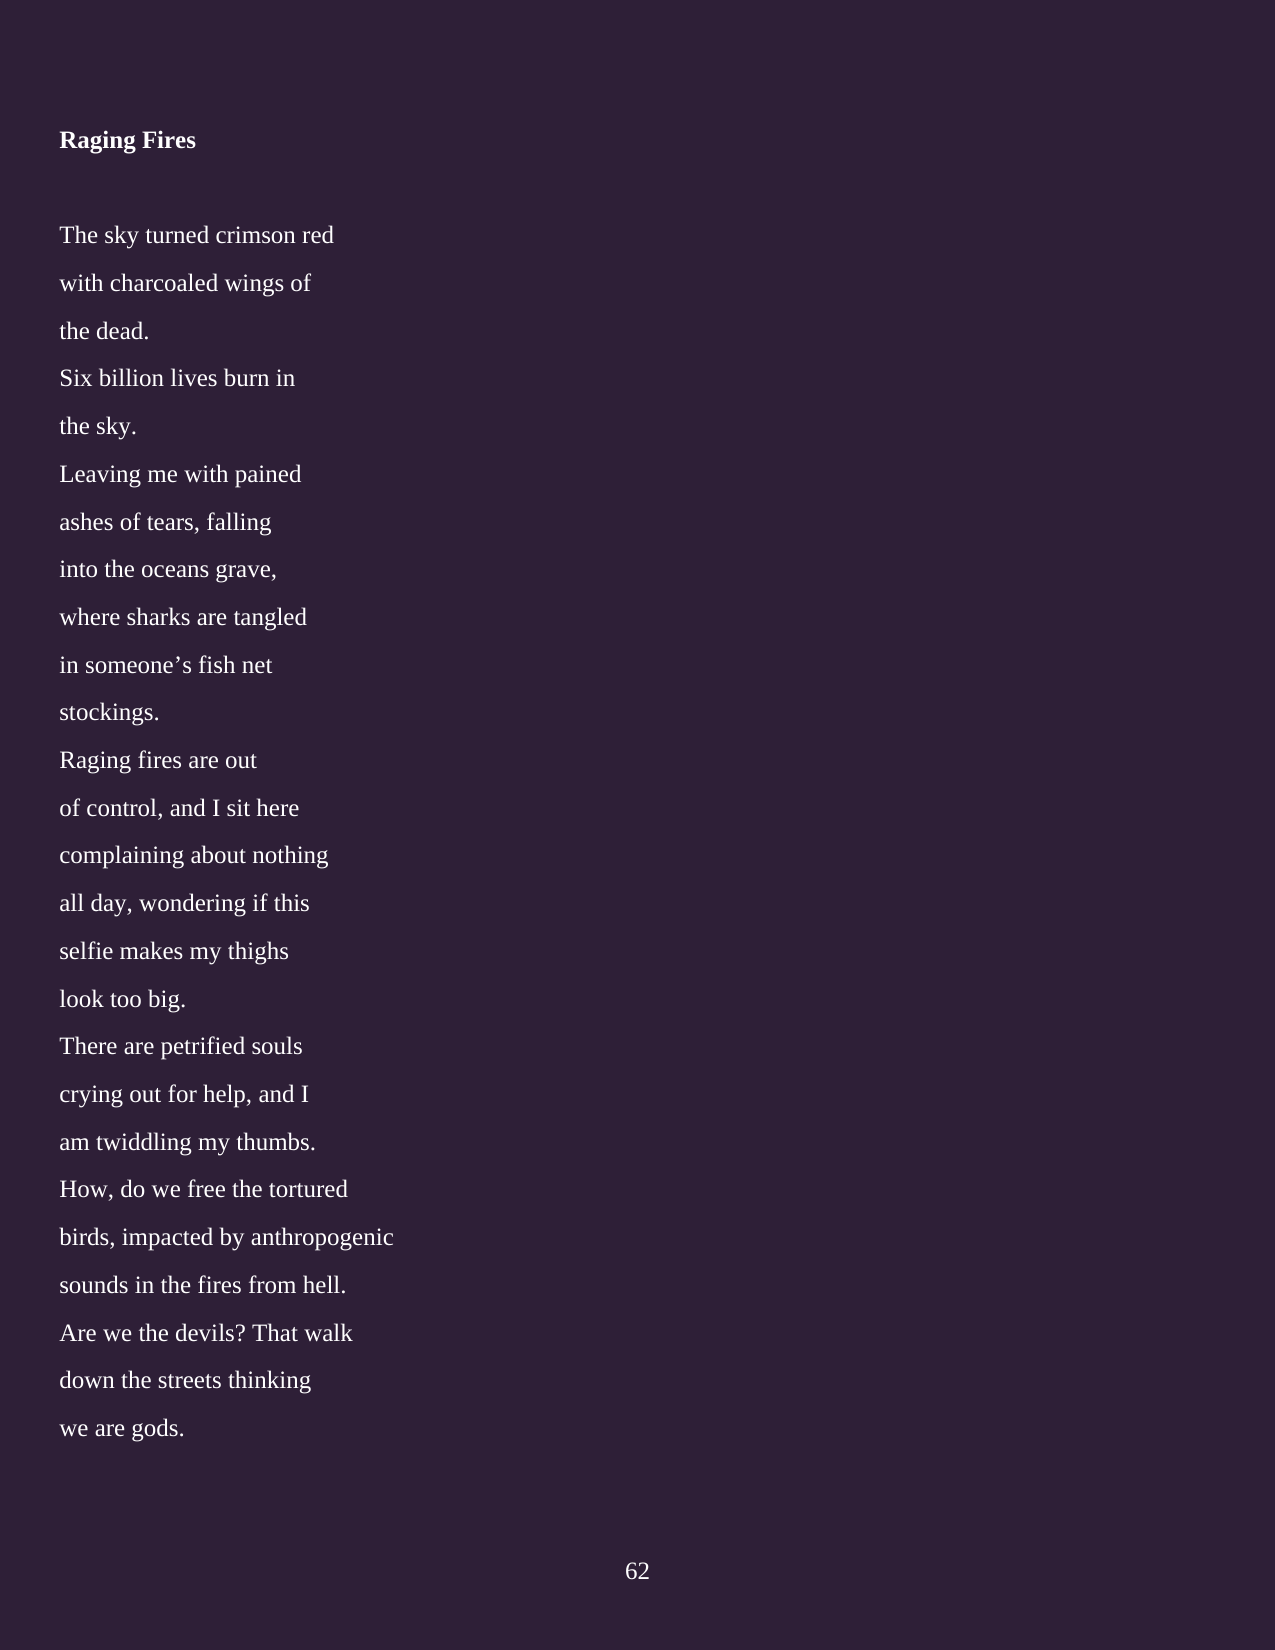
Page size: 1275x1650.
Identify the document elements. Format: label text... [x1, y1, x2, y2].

text birds, impacted by anthropogenic [59, 1222, 1216, 1251]
text we are gods. [59, 1413, 1216, 1442]
text am twiddling my thumbs. [59, 1127, 1216, 1156]
text of control, and I sit here [59, 793, 1216, 822]
text with charcoaled wings of [59, 268, 1216, 297]
text where sharks are tangled [59, 602, 1216, 631]
text the sky. [59, 411, 1216, 440]
text complaining about nothing [59, 841, 1216, 869]
text stockings. [59, 697, 1216, 726]
text The sky turned crimson red [59, 220, 1216, 249]
text crying out for help, and I [59, 1079, 1216, 1108]
text down the streets thinking [59, 1365, 1216, 1394]
text the dead. [59, 316, 1216, 344]
text ashes of tears, falling [59, 507, 1216, 535]
text Raging Fires [59, 125, 1216, 154]
text all day, wondering if this [59, 888, 1216, 917]
text into the oceans grave, [59, 554, 1216, 583]
text in someone’s fish net [59, 650, 1216, 678]
text 62 [59, 1556, 1216, 1585]
text Leaving me with pained [59, 459, 1216, 488]
text Six billion lives burn in [59, 363, 1216, 392]
text Are we the devils? That walk [59, 1318, 1216, 1346]
text selfie makes my thighs [59, 936, 1216, 965]
text look too big. [59, 984, 1216, 1012]
text How, do we free the tortured [59, 1174, 1216, 1203]
text Raging fires are out [59, 745, 1216, 774]
text There are petrified souls [59, 1031, 1216, 1060]
text sounds in the fires from hell. [59, 1270, 1216, 1299]
